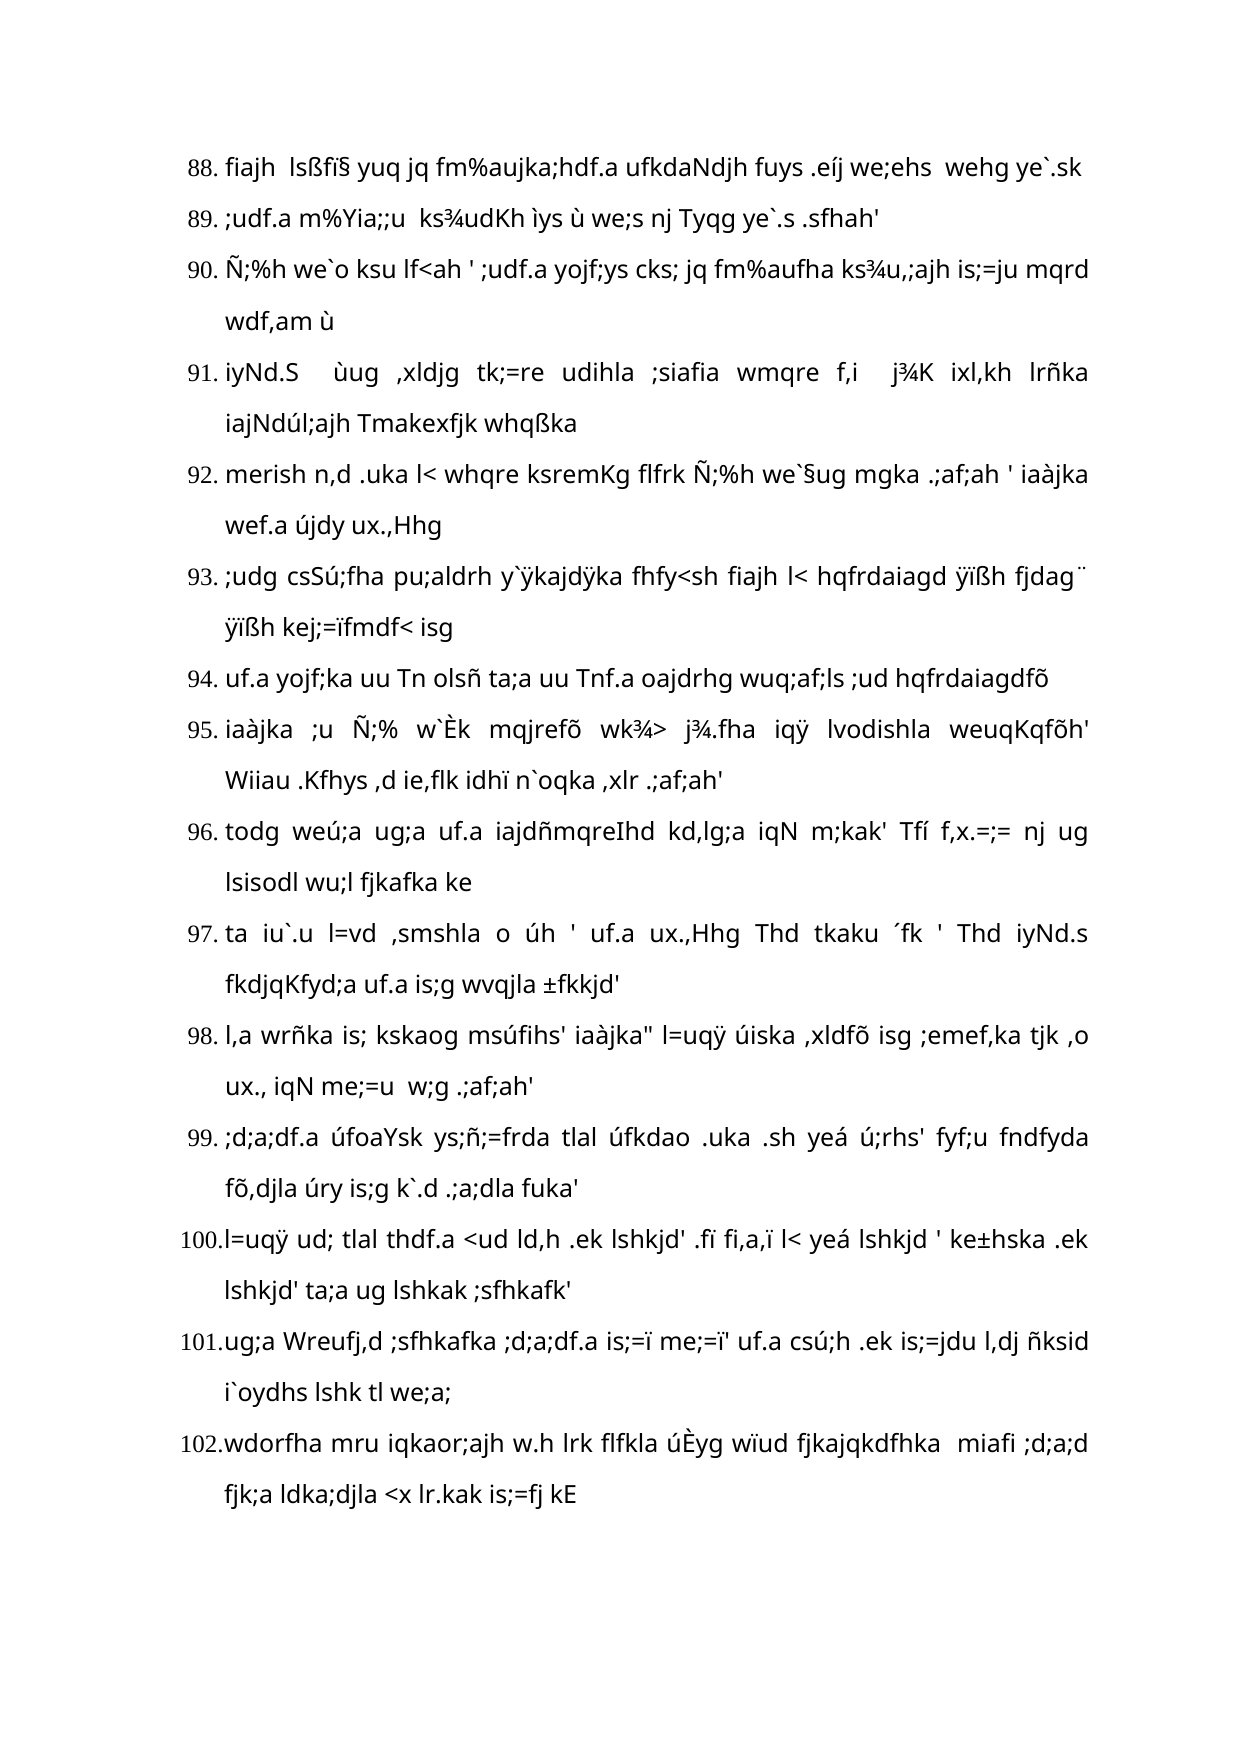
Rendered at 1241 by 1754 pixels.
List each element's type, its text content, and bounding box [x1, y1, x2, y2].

list wdorfha mru iqkaor;ajh w.h lrk flfkla úÈyg wïud fjkajqkdfhka miafi ;d;a;d fjk;a ldka;djla <x lr.kak is;=fj kE [179, 1426, 1090, 1511]
list iaàjka ;u Ñ;% w`Èk mqjrefõ wk¾> j¾.fha iqÿ lvodishla weuqKqfõh' Wiiau .Kfhys ,d ie,flk idhï n`oqka ,xlr .;af;ah' [187, 711, 1090, 797]
list l=uqÿ ud; tlal thdf.a <ud ld,h .ek lshkjd' .fï fi,a,ï l< yeá lshkjd ' ke±hska .ek lshkjd' ta;a ug lshkak ;sfhkafk' [179, 1222, 1090, 1307]
list fiajh lsßfï§ yuq jq fm%aujka;hdf.a ufkdaNdjh fuys .eíj we;ehs wehg ye`.sk [187, 150, 1090, 184]
list iyNd.S ùug ,xldjg tk;=re udihla ;siafia wmqre f,i j¾K ixl,kh lrñka iajNdúl;ajh Tmakexfjk whqßka [187, 354, 1090, 439]
list ta iu`.u l=vd ,smshla o úh ' uf.a ux.,Hhg Thd tkaku ´fk ' Thd iyNd.s fkdjqKfyd;a uf.a is;g wvqjla ±fkkjd' [187, 916, 1090, 1001]
list ;d;a;df.a úfoaYsk ys;ñ;=frda tlal úfkdao .uka .sh yeá ú;rhs' fyf;u fndfyda fõ,djla úry is;g k`.d .;a;dla fuka' [187, 1120, 1090, 1205]
list Ñ;%h we`o ksu lf<ah ' ;udf.a yojf;ys cks; jq fm%aufha ks¾u,;ajh is;=ju mqrd wdf,am ù [187, 252, 1090, 337]
list uf.a yojf;ka uu Tn olsñ ta;a uu Tnf.a oajdrhg wuq;af;ls ;ud hqfrdaiagdfõ [187, 660, 1090, 694]
list l,a wrñka is; kskaog msúfihs' iaàjka" l=uqÿ úiska ,xldfõ isg ;emef,ka tjk ,o ux., iqN me;=u w;g .;af;ah' [187, 1018, 1090, 1103]
list ug;a Wreufj,d ;sfhkafka ;d;a;df.a is;=ï me;=ï' uf.a csú;h .ek is;=jdu l,dj ñksid i`oydhs lshk tl we;a; [179, 1324, 1090, 1409]
list merish n,d .uka l< whqre ksremKg flfrk Ñ;%h we`§ug mgka .;af;ah ' iaàjka wef.a újdy ux.,Hhg [187, 456, 1090, 541]
list todg weú;a ug;a uf.a iajdñmqreIhd kd,lg;a iqN m;kak' Tfí f,x.=;= nj ug lsisodl wu;l fjkafka ke [187, 813, 1090, 899]
list ;udg csSú;fha pu;aldrh y`ÿkajdÿka fhfy<sh fiajh l< hqfrdaiagd ÿïßh fjdag¨ ÿïßh kej;=ïfmdf< isg [187, 558, 1090, 643]
list ;udf.a m%Yia;;u ks¾udKh ìys ù we;s nj Tyqg ye`.s .sfhah' [187, 201, 1090, 235]
